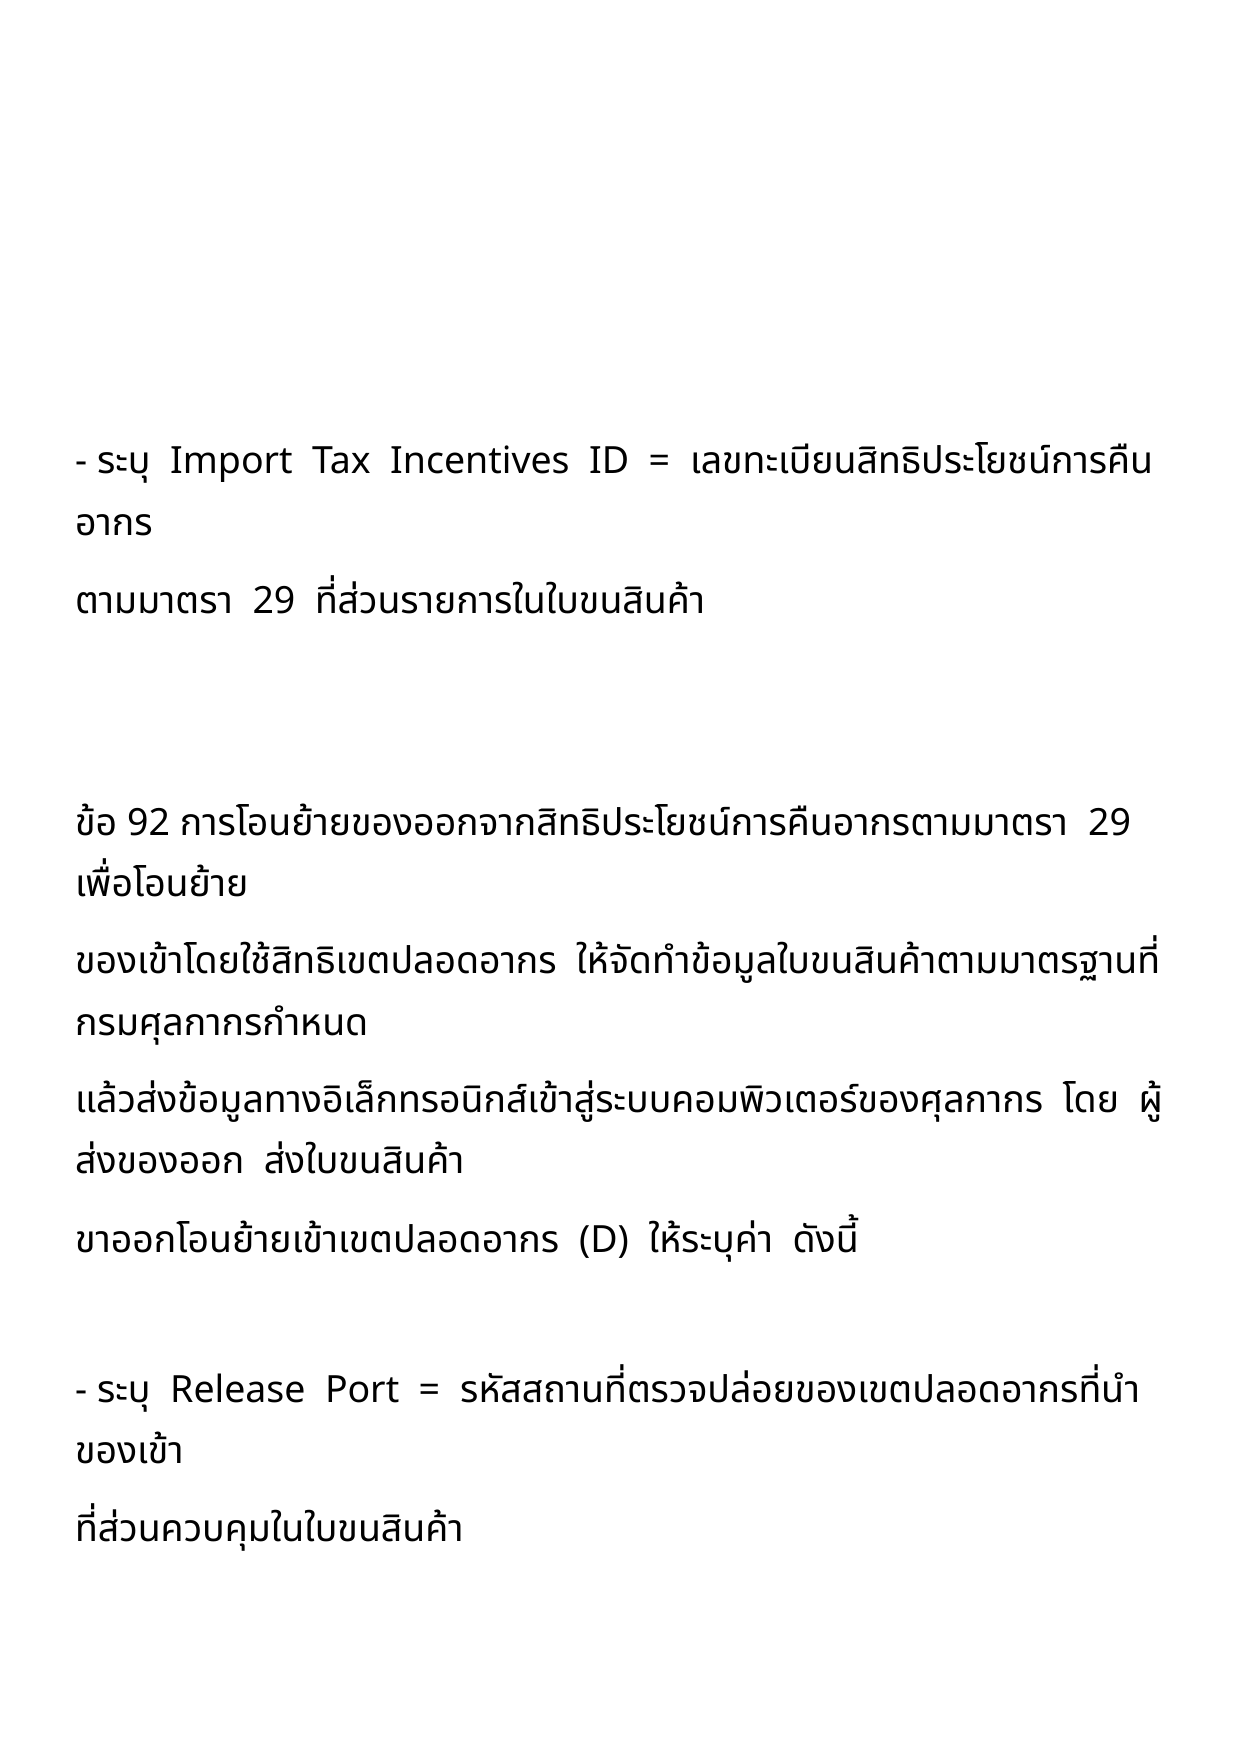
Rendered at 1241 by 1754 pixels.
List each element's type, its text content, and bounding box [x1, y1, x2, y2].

text ขาออกโอนย้ายเข้าเขตปลอดอากร (D) ให้ระบุค่า ดังนี้ [75, 1212, 1165, 1269]
text ที่ส่วนควบคุมในใบขนสินค้า [75, 1501, 1165, 1558]
text ข้อ 92 การโอนย้ายของออกจากสิทธิประโยชน์การคืนอากรตามมาตรา 29 เพื่อโอนย้าย [75, 795, 1165, 913]
text - ระบุ Release Port = รหัสสถานที่ตรวจปล่อยของเขตปลอดอากรที่นำของเข้า [75, 1362, 1165, 1480]
text แล้วส่งข้อมูลทางอิเล็กทรอนิกส์เข้าสู่ระบบคอมพิวเตอร์ของศุลกากร โดย ผู้ส่งของออก ส่งใบขนสินค้า [75, 1073, 1165, 1191]
text - ระบุ Import Tax Incentives ID = เลขทะเบียนสิทธิประโยชน์การคืนอากร [75, 434, 1165, 552]
text ของเข้าโดยใช้สิทธิเขตปลอดอากร ให้จัดทำข้อมูลใบขนสินค้าตามมาตรฐานที่กรมศุลกากรกำหนด [75, 934, 1165, 1052]
text ตามมาตรา 29 ที่ส่วนรายการในใบขนสินค้า [75, 573, 1165, 630]
